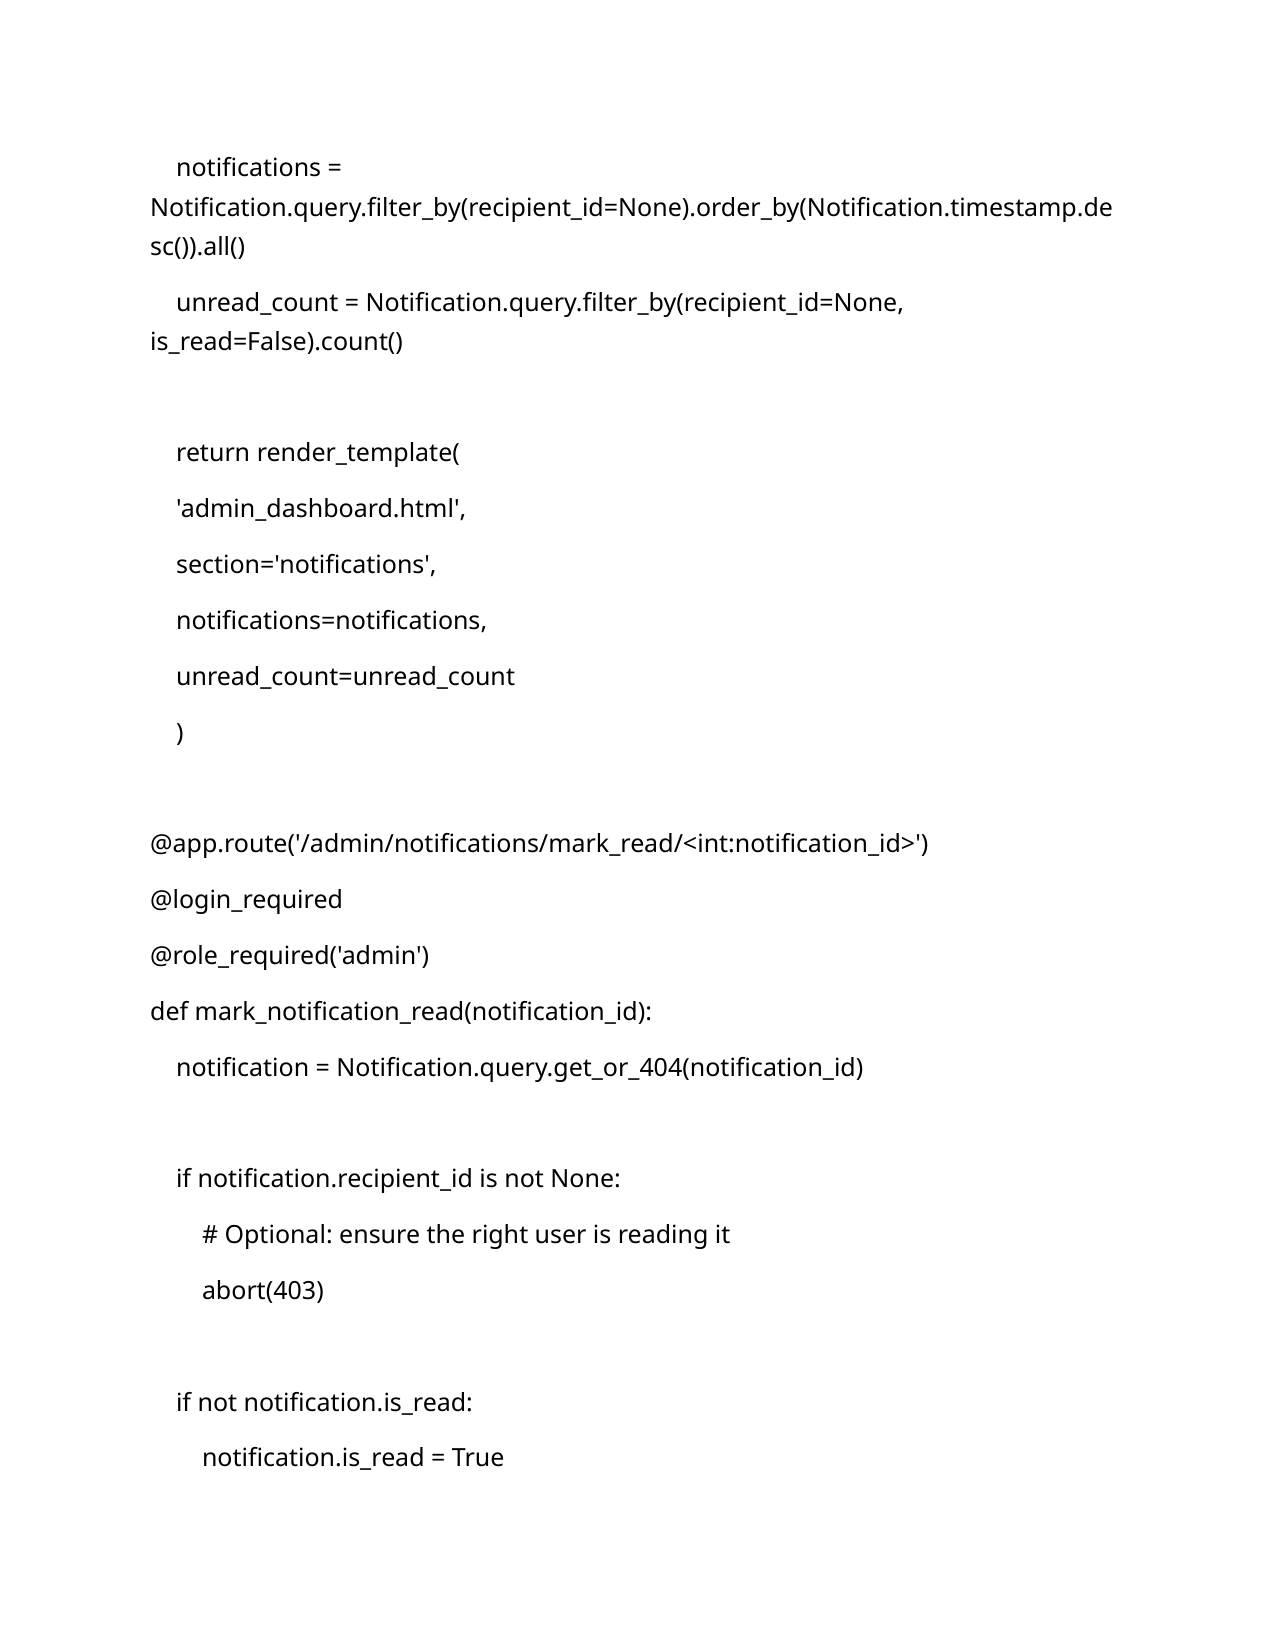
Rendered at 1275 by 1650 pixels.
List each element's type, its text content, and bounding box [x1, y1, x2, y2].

text 'admin_dashboard.html', [150, 491, 1125, 525]
text if not notification.is_read: [150, 1384, 1125, 1418]
text @role_required('admin') [150, 937, 1125, 972]
text @app.route('/admin/notifications/mark_read/<int:notification_id>') [150, 826, 1125, 860]
text return render_template( [150, 435, 1125, 469]
text notification = Notification.query.get_or_404(notification_id) [150, 1049, 1125, 1083]
text # Optional: ensure the right user is reading it [150, 1217, 1125, 1251]
text notifications=notifications, [150, 602, 1125, 637]
text notifications = Notification.query.filter_by(recipient_id=None).order_by(Notification.timestamp.desc()).all() [150, 150, 1125, 262]
text notification.is_read = True [150, 1440, 1125, 1474]
text section='notifications', [150, 547, 1125, 581]
text unread_count=unread_count [150, 658, 1125, 692]
text def mark_notification_read(notification_id): [150, 993, 1125, 1027]
text abort(403) [150, 1272, 1125, 1307]
text ) [150, 714, 1125, 748]
text if notification.recipient_id is not None: [150, 1161, 1125, 1195]
text unread_count = Notification.query.filter_by(recipient_id=None, is_read=False).count() [150, 284, 1125, 357]
text @login_required [150, 882, 1125, 916]
